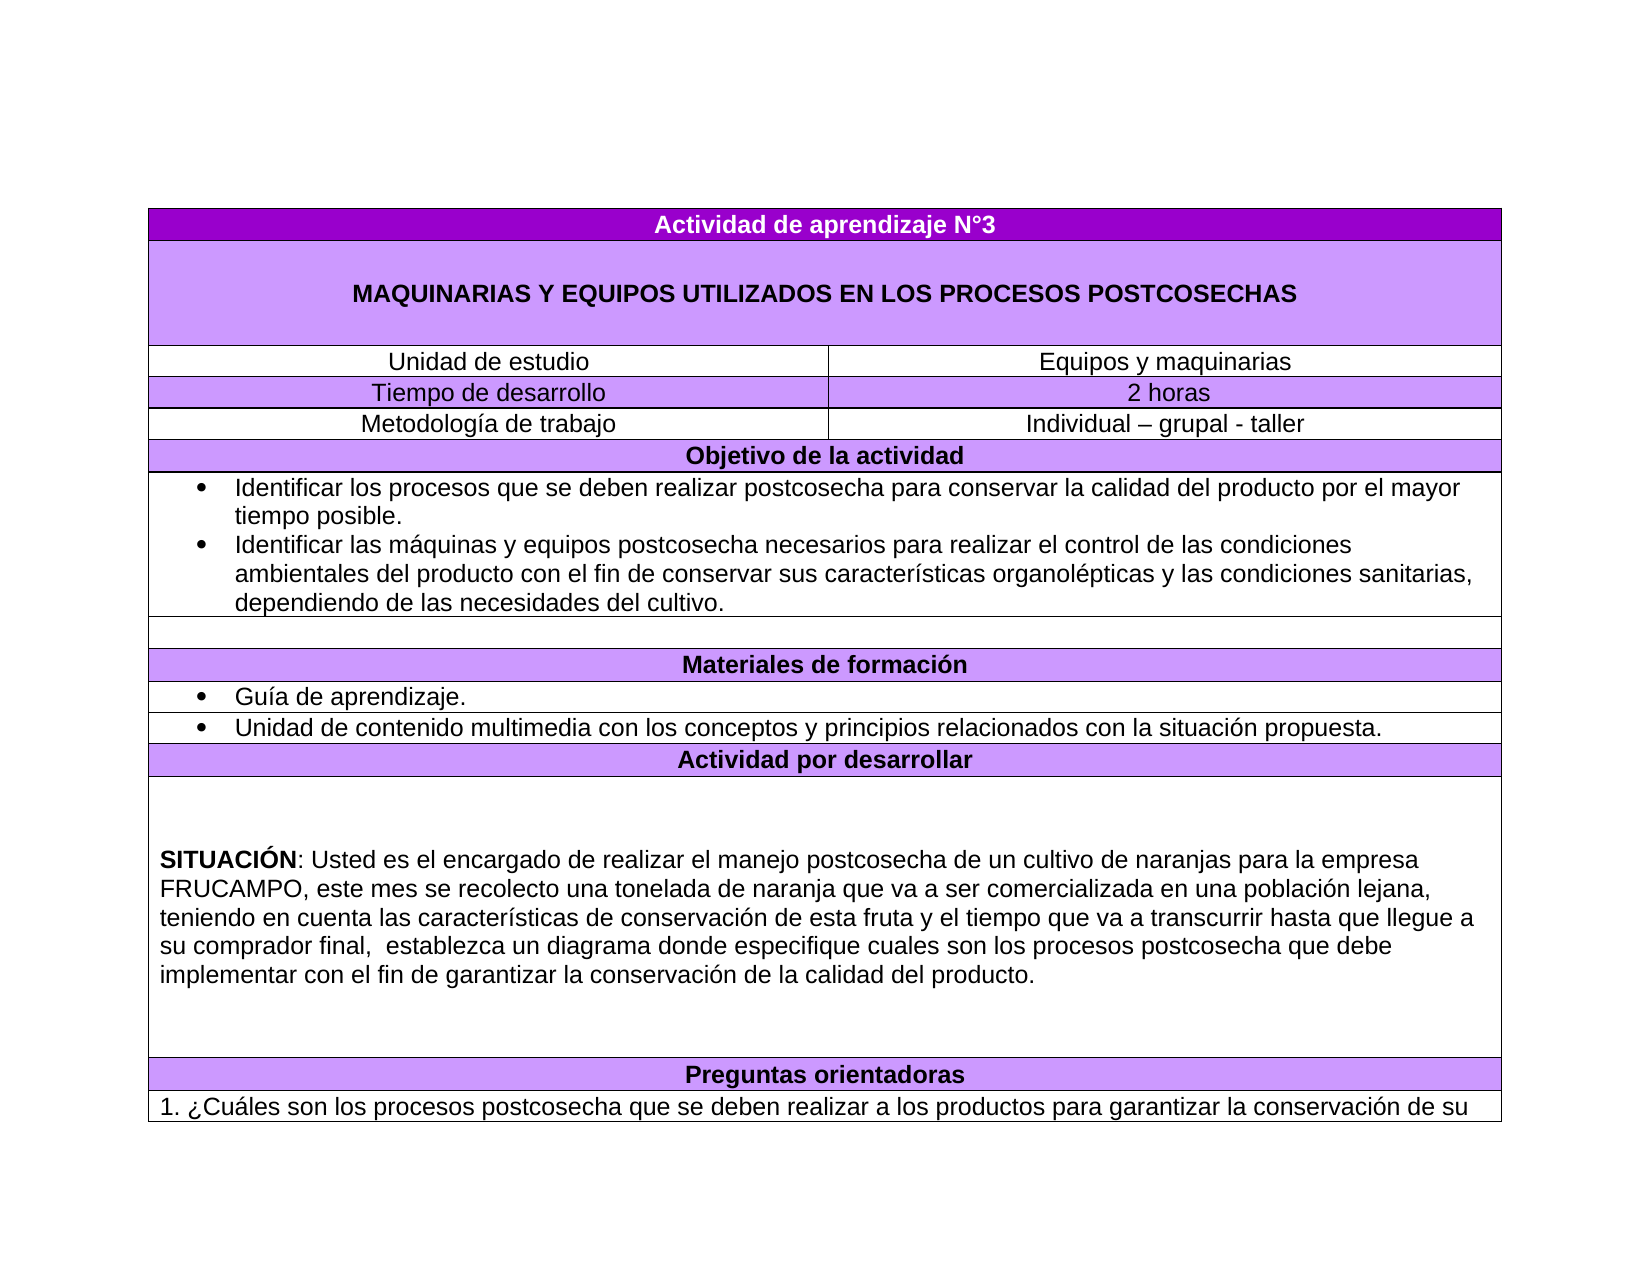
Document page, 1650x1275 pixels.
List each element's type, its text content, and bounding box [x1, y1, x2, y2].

table_cell Actividad por desarrollar [149, 744, 1501, 776]
table_cell Materiales de formación [149, 649, 1501, 681]
table_cell Preguntas orientadoras [149, 1058, 1501, 1090]
table_cell Guía de aprendizaje. [149, 682, 1501, 712]
table_cell [149, 617, 1501, 648]
table_cell Unidad de estudio [149, 346, 828, 376]
table_cell 2 horas [829, 377, 1501, 407]
table_cell SITUACIÓN: Usted es el encargado de realizar el manejo postcosecha de un cultivo de naranjas para la empresa FRUCAMPO, este mes se recolecto una tonelada de naranja que va a ser comercializada en una población lejana, teniendo en cuenta las características de conservación de esta fruta y el tiempo que va a transcurrir hasta que llegue a su comprador final, establezca un diagrama donde especifique cuales son los procesos postcosecha que debe implementar con el fin de garantizar la conservación de la calidad del producto. [149, 777, 1501, 1057]
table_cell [149, 1091, 1501, 1121]
table_cell Equipos y maquinarias [829, 346, 1501, 376]
table_header Actividad de aprendizaje N°3 [149, 209, 1501, 240]
table_cell Objetivo de la actividad [149, 440, 1501, 471]
table_cell Tiempo de desarrollo [149, 377, 828, 407]
table_cell Identificar los procesos que se deben realizar postcosecha para conservar la calidad del producto por el mayor tiempo posible. Identificar las máquinas y equipos postcosecha necesarios para realizar el control de las condiciones ambientales del producto con el fin de conservar sus características organolépticas y las condiciones sanitarias, dependiendo de las necesidades del cultivo. [149, 473, 1501, 616]
table_cell MAQUINARIAS Y EQUIPOS UTILIZADOS EN LOS PROCESOS POSTCOSECHAS [149, 241, 1501, 345]
table_cell Individual – grupal - taller [829, 409, 1501, 439]
table_cell Metodología de trabajo [149, 409, 828, 439]
table_cell Unidad de contenido multimedia con los conceptos y principios relacionados con la situación propuesta. [149, 713, 1501, 743]
